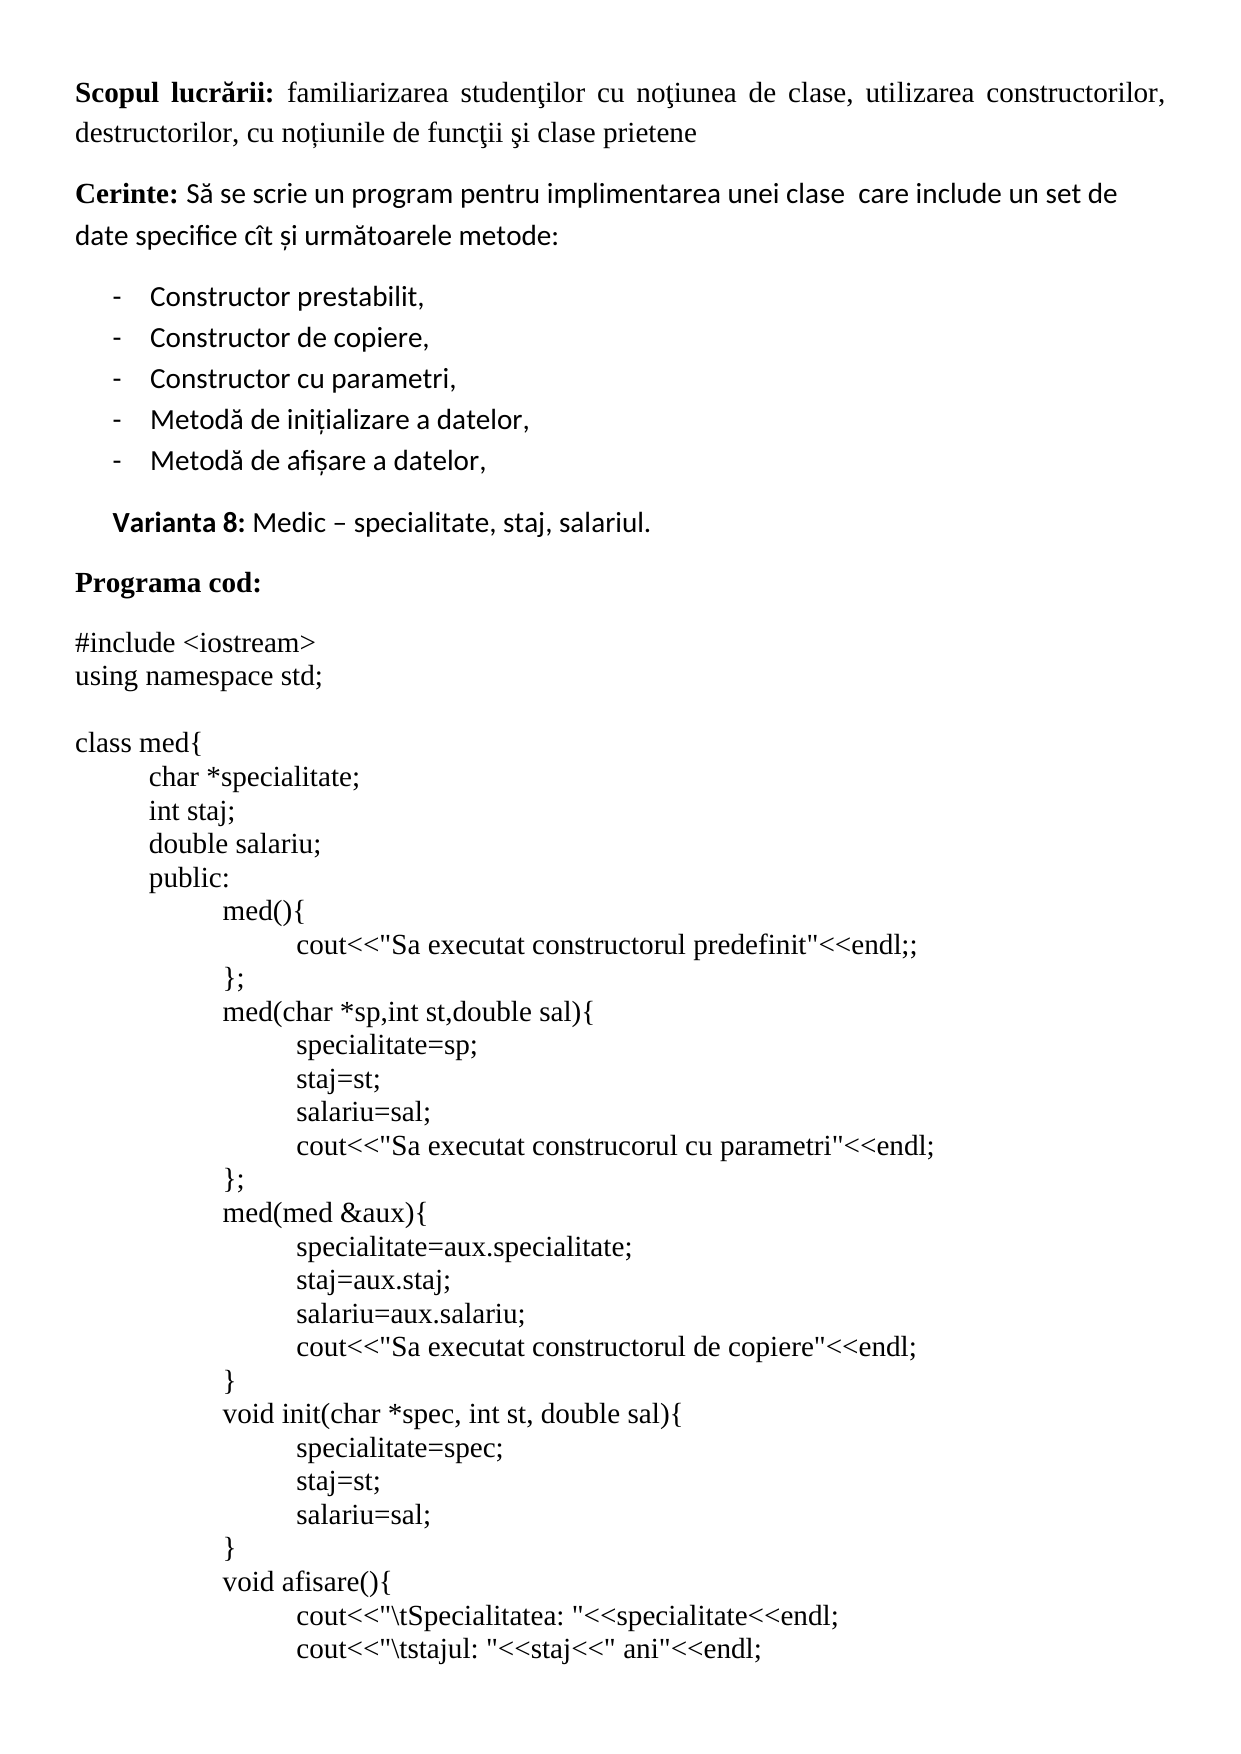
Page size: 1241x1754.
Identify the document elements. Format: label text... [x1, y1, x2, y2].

text specialitate=spec; [75, 1430, 1165, 1463]
text staj=st; [75, 1463, 1165, 1497]
text specialitate=sp; [75, 1027, 1165, 1061]
text } [75, 1363, 1165, 1396]
text class med{ [75, 726, 1165, 759]
text staj=st; [75, 1061, 1165, 1094]
text public: [75, 860, 1165, 893]
text }; [75, 1162, 1165, 1195]
text void afisare(){ [75, 1564, 1165, 1598]
list Metodă de afișare a datelor, [112, 442, 1165, 478]
text cout<<"\tstajul: "<<staj<<" ani"<<endl; [75, 1631, 1165, 1665]
text cout<<"Sa executat construcorul cu parametri"<<endl; [75, 1128, 1165, 1162]
text }; [75, 960, 1165, 994]
list Constructor prestabilit, [112, 278, 1165, 314]
text cout<<"\tSpecialitatea: "<<specialitate<<endl; [75, 1598, 1165, 1631]
text med(char *sp,int st,double sal){ [75, 994, 1165, 1027]
text med(){ [75, 893, 1165, 927]
text salariu=sal; [75, 1497, 1165, 1531]
text } [75, 1531, 1165, 1564]
text Cerinte: Să se scrie un program pentru implimentarea unei clase care include un set de date specifice cît și următoarele metode: [75, 176, 1165, 252]
text staj=aux.staj; [75, 1262, 1165, 1296]
text cout<<"Sa executat constructorul predefinit"<<endl;; [75, 927, 1165, 960]
text int staj; [75, 793, 1165, 826]
text cout<<"Sa executat constructorul de copiere"<<endl; [75, 1329, 1165, 1363]
text salariu=aux.salariu; [75, 1296, 1165, 1329]
text Varianta 8: Medic – specialitate, staj, salariul. [112, 504, 1165, 539]
text #include <iostream> [75, 625, 1165, 658]
text salariu=sal; [75, 1094, 1165, 1128]
text void init(char *spec, int st, double sal){ [75, 1396, 1165, 1430]
text double salariu; [75, 826, 1165, 860]
text Programa cod: [75, 566, 1165, 599]
text specialitate=aux.specialitate; [75, 1229, 1165, 1262]
list Constructor de copiere, [112, 319, 1165, 355]
text char *specialitate; [75, 759, 1165, 793]
text med(med &aux){ [75, 1195, 1165, 1229]
list Metodă de inițializare a datelor, [112, 401, 1165, 437]
list Constructor cu parametri, [112, 360, 1165, 396]
text using namespace std; [75, 658, 1165, 692]
text Scopul lucrării: familiarizarea studenţilor cu noţiunea de clase, utilizarea constructorilor, destructorilor, cu noțiunile de funcţii şi clase prietene [75, 75, 1165, 149]
